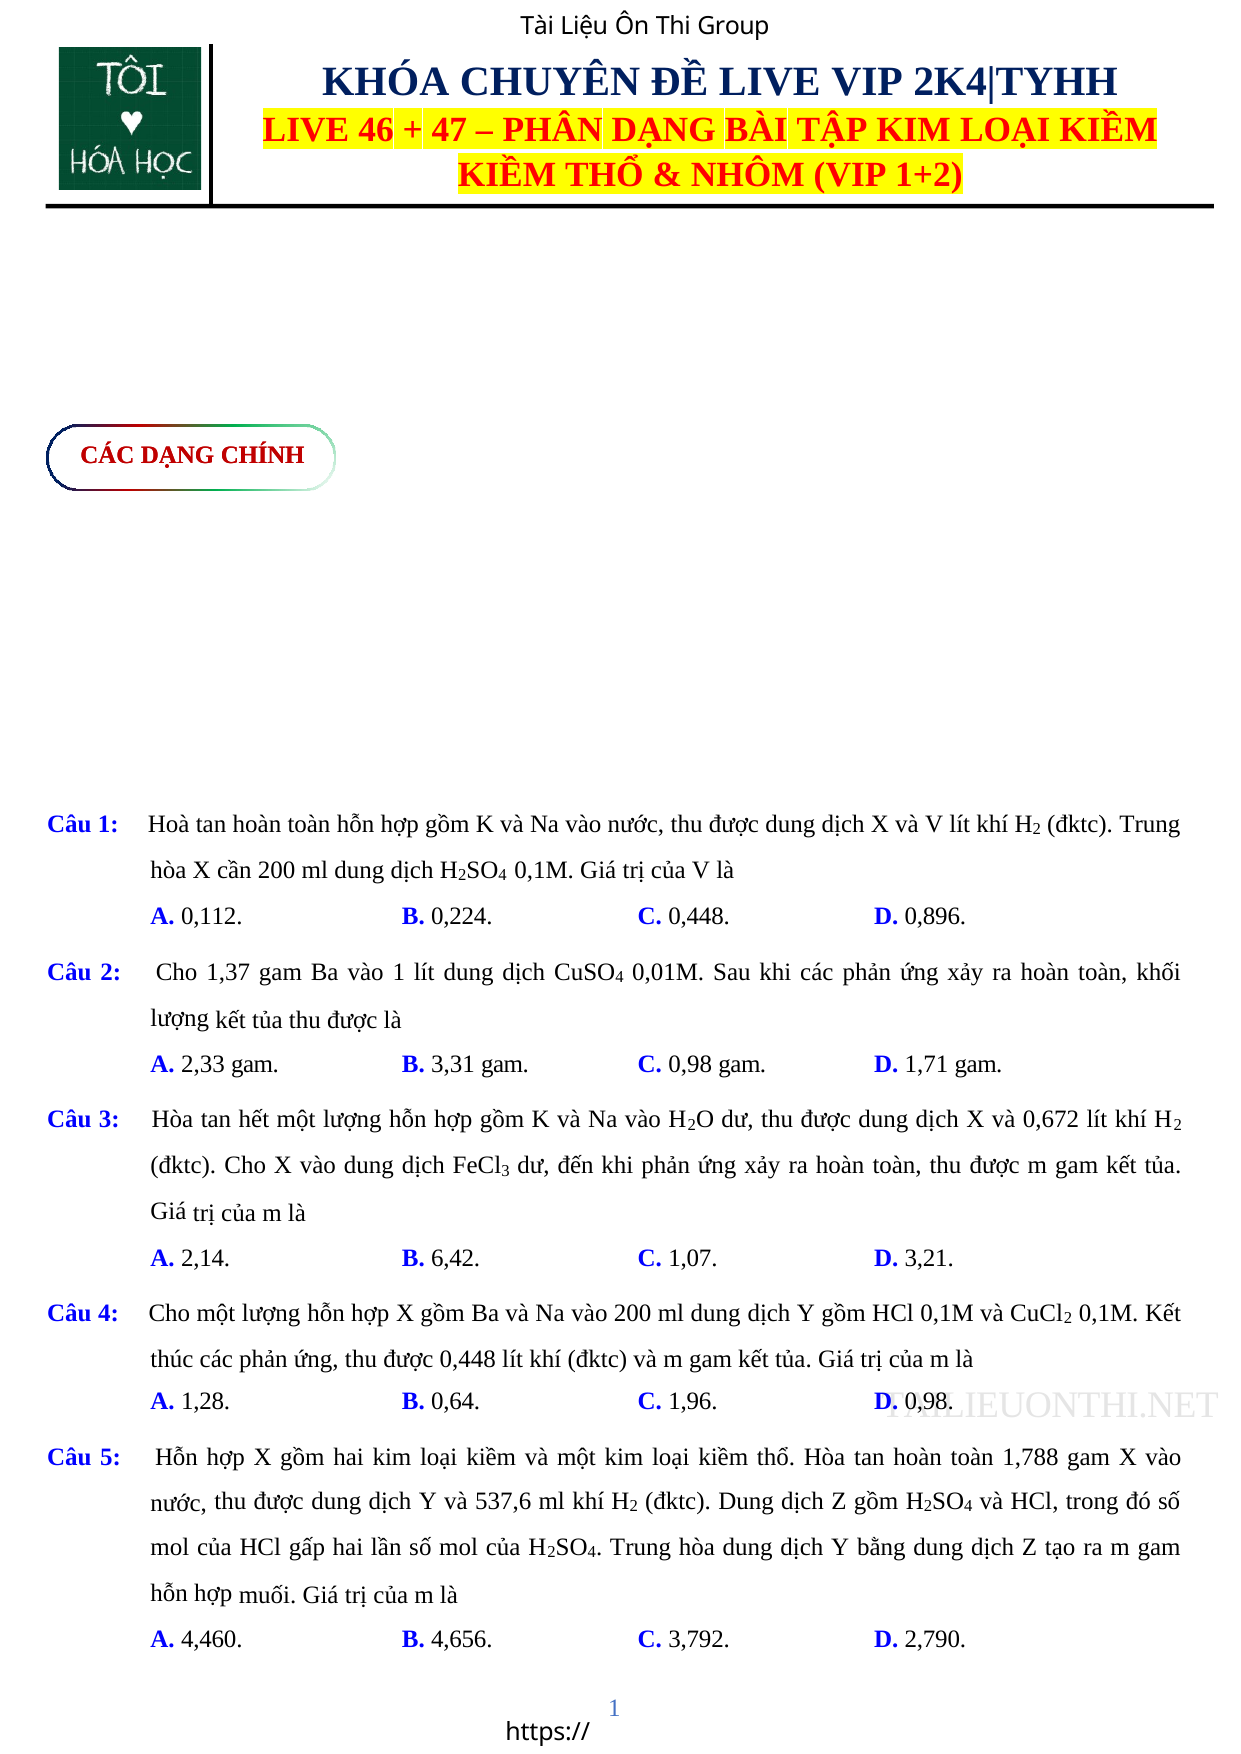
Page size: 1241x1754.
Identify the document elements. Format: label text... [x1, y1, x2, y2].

text A. 4,460. B. 4,656. C. 3,792. D. 2,790. [150, 1624, 1194, 1653]
picture [46, 424, 336, 491]
picture [58, 47, 202, 190]
text Câu 1: Hoà tan hoàn toàn hỗn hợp gồm K và Na vào nước, thu được dung dịch X và V lít khí H2 (đktc). Trung hòa X cần 200 ml dung dịch H2SO4 0,1M. Giá trị của V là [47, 809, 1182, 886]
table_header [49, 44, 209, 203]
text A. 2,33 gam. B. 3,31 gam. C. 0,98 gam. D. 1,71 gam. [150, 1049, 1194, 1078]
text Câu 3: Hòa tan hết một lượng hỗn hợp gồm K và Na vào H2O dư, thu được dung dịch X và 0,672 lít khí H2 (đktc). Cho X vào dung dịch FeCl3 dư, đến khi phản ứng xảy ra hoàn toàn, thu được m gam kết tủa. Giá trị của m là [47, 1104, 1182, 1227]
text A. 0,112. B. 0,224. C. 0,448. D. 0,896. [150, 901, 1194, 930]
text Câu 5: Hỗn hợp X gồm hai kim loại kiềm và một kim loại kiềm thổ. Hòa tan hoàn toàn 1,788 gam X vào nước, thu được dung dịch Y và 537,6 ml khí H2 (đktc). Dung dịch Z gồm H2SO4 và HCl, trong đó số mol của HCl gấp hai lần số mol của H2SO4. Trung hòa dung dịch Y bằng dung dịch Z tạo ra m gam hỗn hợp muối. Giá trị của m là [47, 1442, 1182, 1609]
text A. 2,14. B. 6,42. C. 1,07. D. 3,21. [150, 1243, 1194, 1271]
text Câu 4: Cho một lượng hỗn hợp X gồm Ba và Na vào 200 ml dung dịch Y gồm HCl 0,1M và CuCl2 0,1M. Kết thúc các phản ứng, thu được 0,448 lít khí (đktc) và m gam kết tủa. Giá trị của m là [47, 1298, 1182, 1372]
text Câu 2: Cho 1,37 gam Ba vào 1 lít dung dịch CuSO4 0,01M. Sau khi các phản ứng xảy ra hoàn toàn, khối lượng kết tủa thu được là [47, 957, 1182, 1034]
table_header KHÓA CHUYÊN ĐỀ LIVE VIP 2K4|TYHH LIVE 46 + 47 – PHÂN DẠNG BÀI TẬP KIM LOẠI KIỀM KIỀM THỔ & NHÔM (VIP 1+2) [213, 44, 1166, 203]
text A. 1,28. B. 0,64. C. 1,96. D. 0,98. [150, 1387, 1194, 1415]
